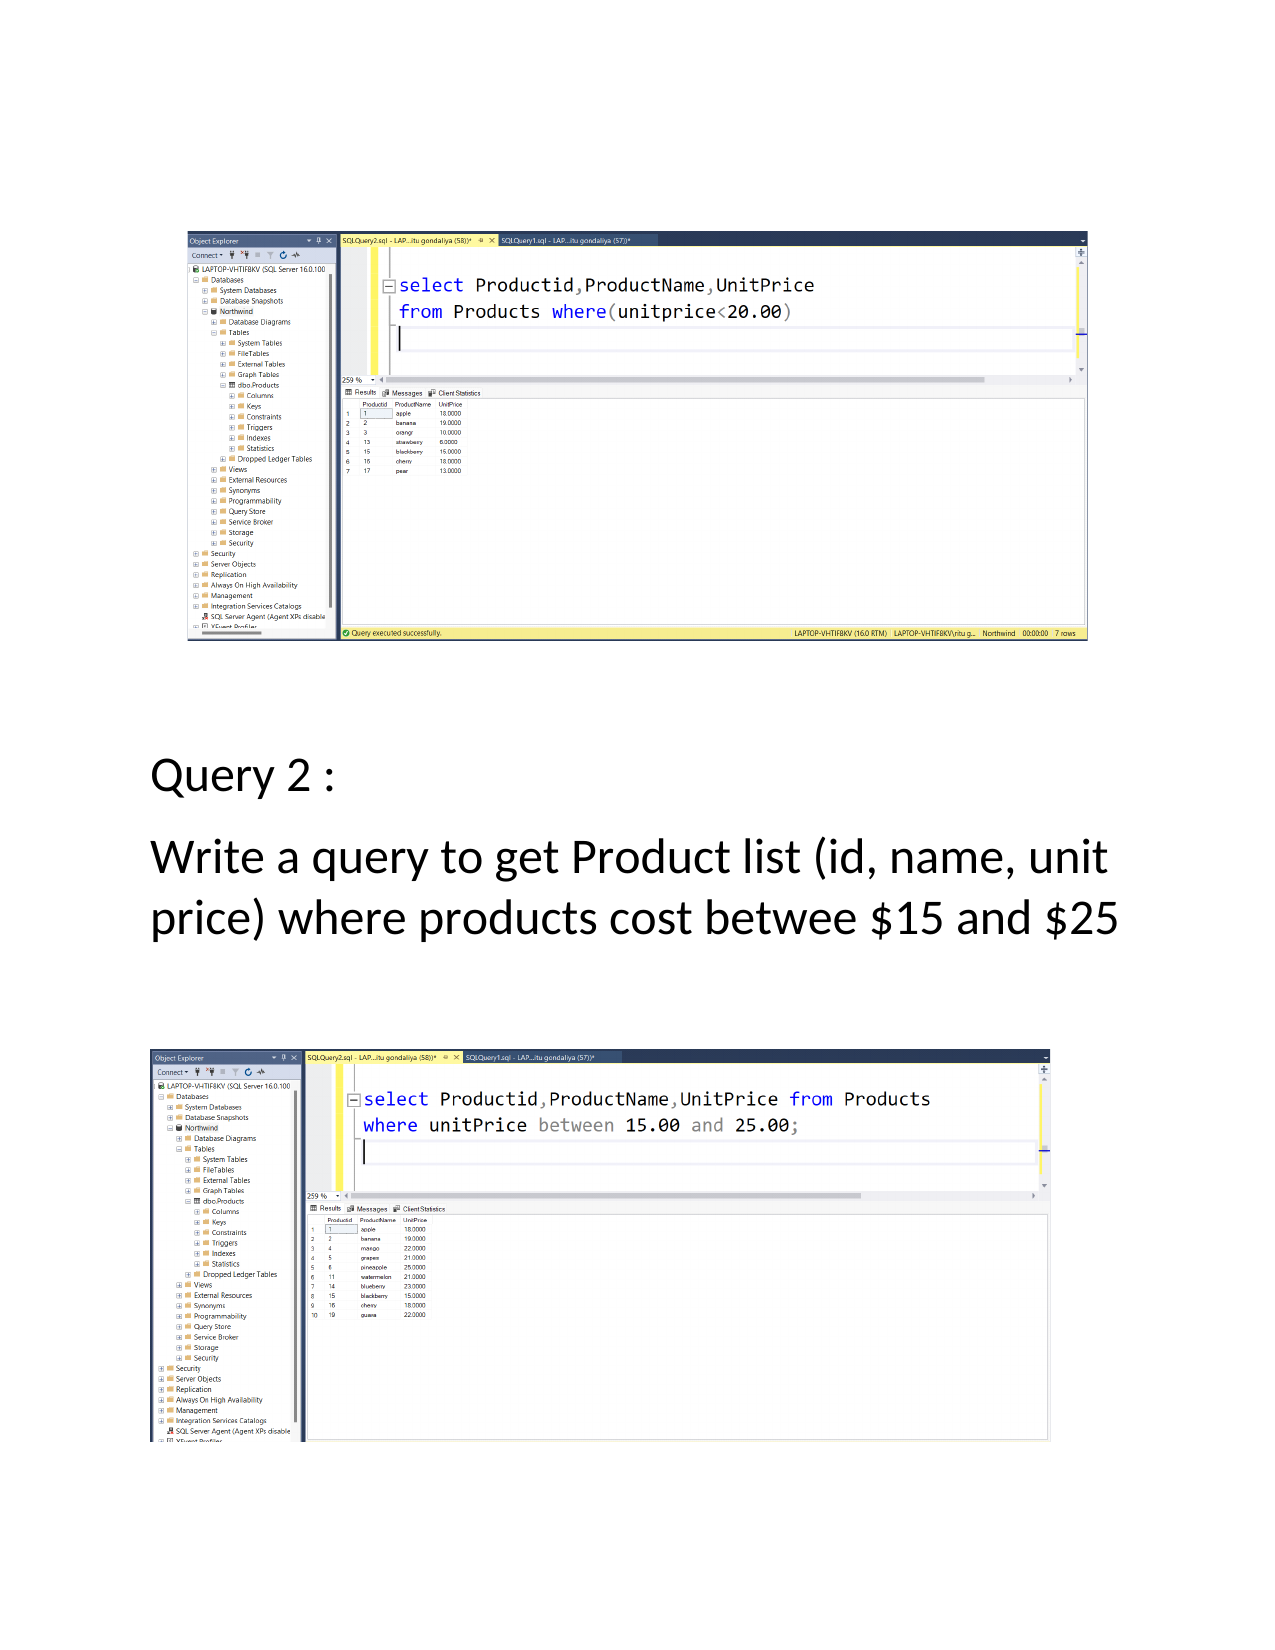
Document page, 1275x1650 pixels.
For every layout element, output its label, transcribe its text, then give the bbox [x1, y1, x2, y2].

text Write a query to get Product list (id, name, unit price) where products cost betwee $15 and $25 [150, 825, 1125, 947]
picture [187, 231, 1088, 641]
text Query 2 : [150, 743, 1125, 804]
picture [150, 1049, 1050, 1442]
